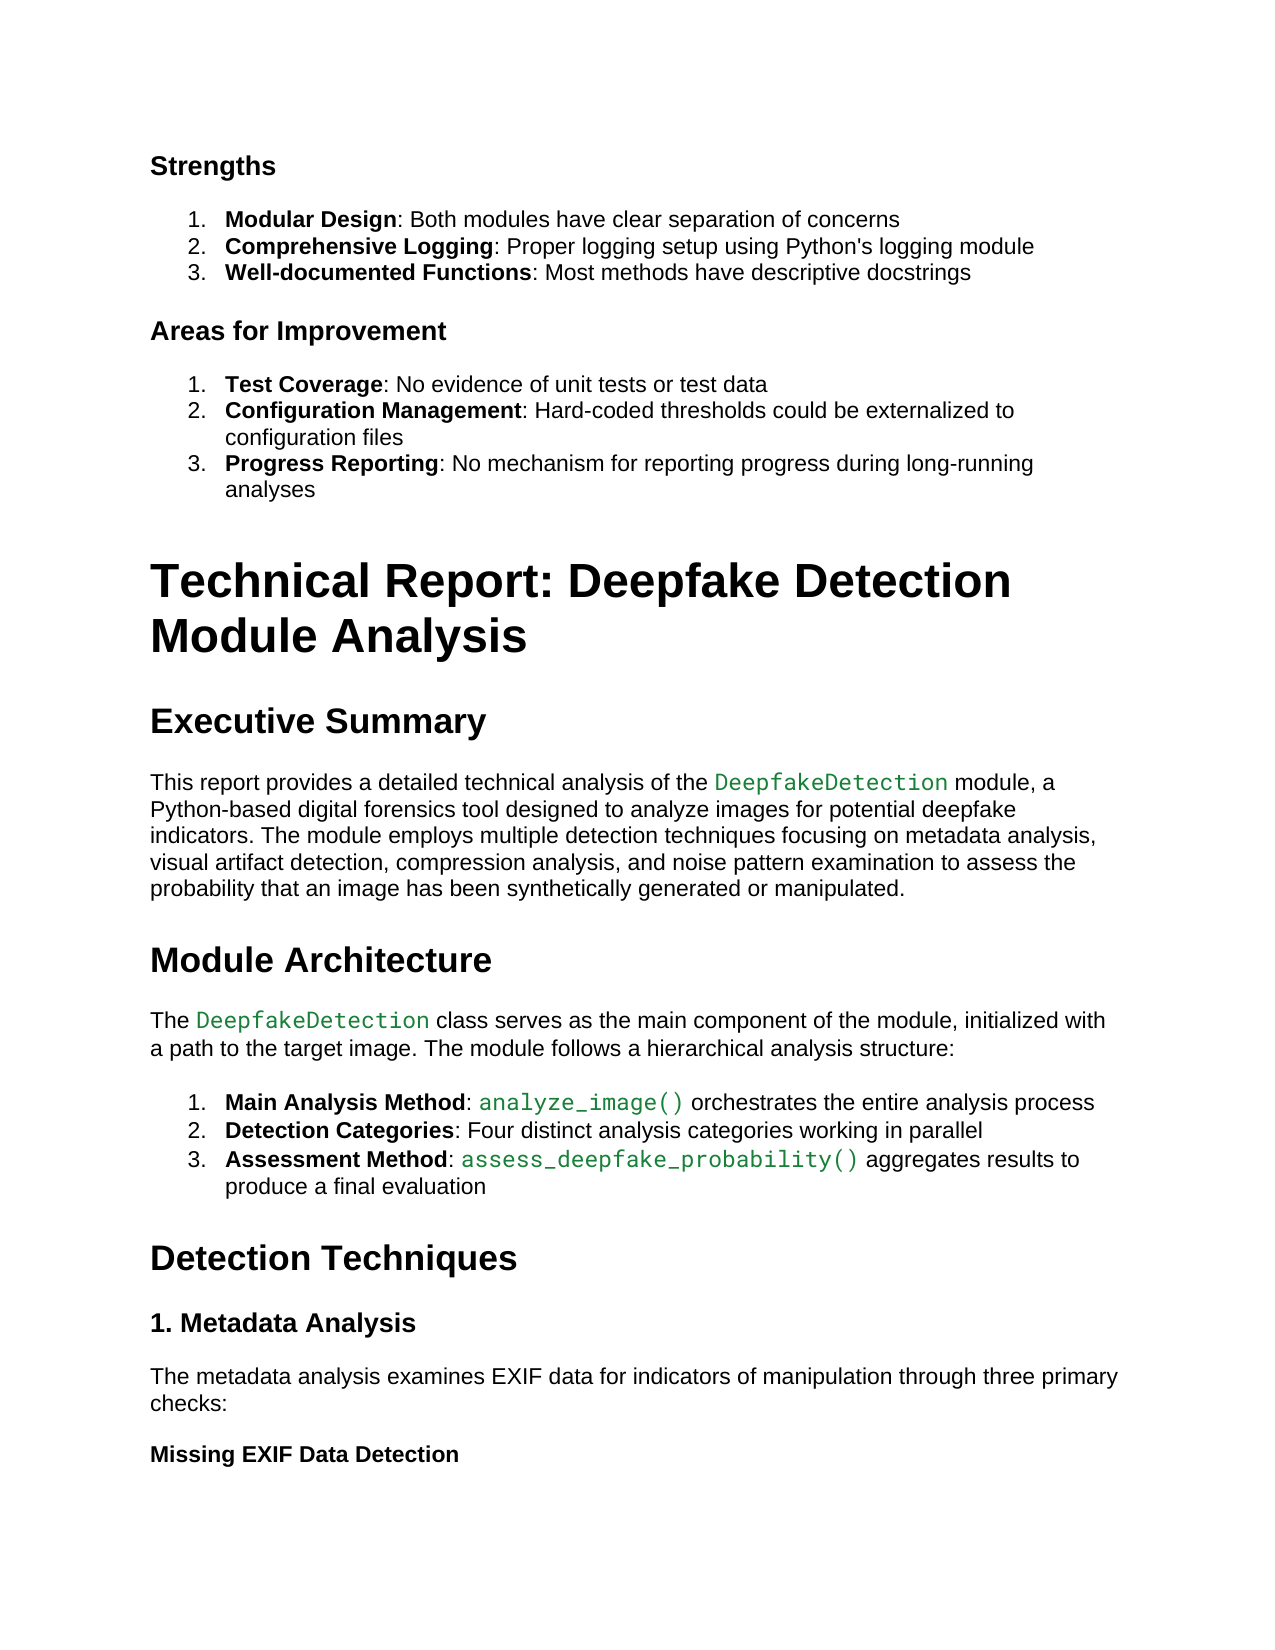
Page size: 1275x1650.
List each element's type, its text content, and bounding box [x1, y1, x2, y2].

subtitle Strengths [150, 150, 1125, 181]
list Progress Reporting: No mechanism for reporting progress during long-running analyses [187, 450, 1125, 502]
subtitle Technical Report: Deepfake Detection Module Analysis [150, 552, 1125, 663]
subtitle Detection Techniques [150, 1237, 1125, 1278]
text This report provides a detailed technical analysis of the DeepfakeDetection module, a Python-based digital forensics tool designed to analyze images for potential deepfake indicators. The module employs multiple detection techniques focusing on metadata analysis, visual artifact detection, compression analysis, and noise pattern examination to assess the probability that an image has been synthetically generated or manipulated. [150, 766, 1125, 902]
subtitle 1. Metadata Analysis [150, 1307, 1125, 1338]
list Assessment Method: assess_deepfake_probability() aggregates results to produce a final evaluation [187, 1143, 1125, 1199]
subtitle Missing EXIF Data Detection [150, 1441, 1125, 1467]
list Configuration Management: Hard-coded thresholds could be externalized to configuration files [187, 397, 1125, 450]
text The metadata analysis examines EXIF data for indicators of manipulation through three primary checks: [150, 1363, 1125, 1416]
list Modular Design: Both modules have clear separation of concerns [187, 206, 1125, 233]
text The DeepfakeDetection class serves as the main component of the module, initialized with a path to the target image. The module follows a hierarchical analysis structure: [150, 1005, 1125, 1061]
list Detection Categories: Four distinct analysis categories working in parallel [187, 1117, 1125, 1143]
subtitle Module Architecture [150, 939, 1125, 980]
list Well-documented Functions: Most methods have descriptive docstrings [187, 259, 1125, 285]
subtitle Areas for Improvement [150, 314, 1125, 346]
list Comprehensive Logging: Proper logging setup using Python's logging module [187, 233, 1125, 259]
subtitle Executive Summary [150, 700, 1125, 741]
list Main Analysis Method: analyze_image() orchestrates the entire analysis process [187, 1086, 1125, 1117]
list Test Coverage: No evidence of unit tests or test data [187, 371, 1125, 397]
